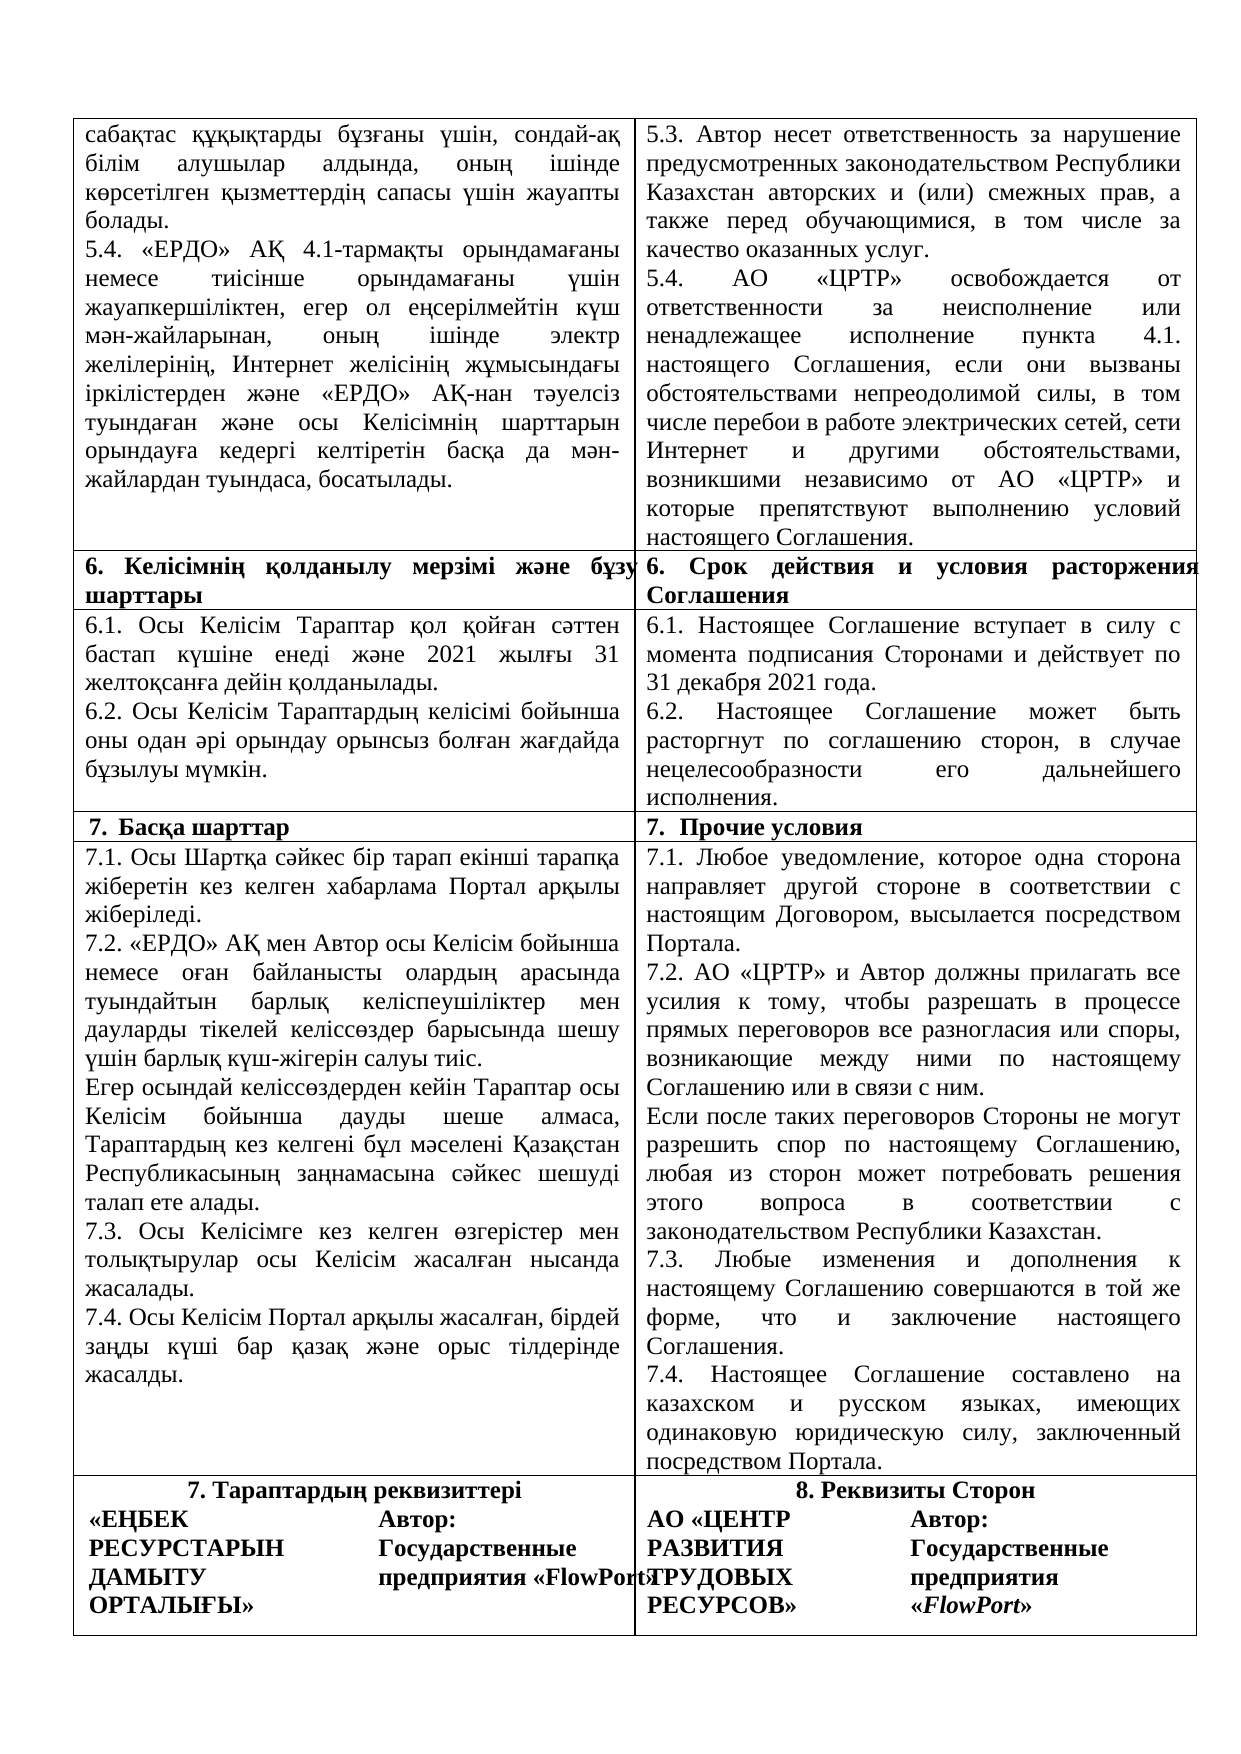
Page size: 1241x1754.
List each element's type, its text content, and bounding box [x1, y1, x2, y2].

table_cell 7.1. Любое уведомление, которое одна сторона направляет другой стороне в соответствии с настоящим Договором, высылается посредством Портала. 7.2. АО «ЦРТР» и Автор должны прилагать все усилия к тому, чтобы разрешать в процессе прямых переговоров все разногласия или споры, возникающие между ними по настоящему Соглашению или в связи с ним. Если после таких переговоров Стороны не могут разрешить спор по настоящему Соглашению, любая из сторон может потребовать решения этого вопроса в соответствии с законодательством Республики Казахстан. 7.3. Любые изменения и дополнения к настоящему Соглашению совершаются в той же форме, что и заключение настоящего Соглашения. 7.4. Настоящее Соглашение составлено на казахском и русском языках, имеющих одинаковую юридическую силу, заключенный посредством Портала. [636, 842, 1196, 1474]
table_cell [74, 1476, 634, 1635]
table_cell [74, 119, 634, 550]
table_cell 6.1. Настоящее Соглашение вступает в силу с момента подписания Сторонами и действует по 31 декабря 2021 года. 6.2. Настоящее Соглашение может быть расторгнут по соглашению сторон, в случае нецелесообразности его дальнейшего исполнения. [636, 610, 1196, 811]
table_cell 8. Реквизиты Сторон [636, 1476, 1196, 1635]
table_cell 7.1. Осы Шартқа сәйкес бір тарап екінші тарапқа жіберетін кез келген хабарлама Портал арқылы жіберіледі. 7.2. «ЕРДО» АҚ мен Автор осы Келісім бойынша немесе оған байланысты олардың арасында туындайтын барлық келіспеушіліктер мен дауларды тікелей келіссөздер барысында шешу үшін барлық күш-жігерін салуы тиіс. Егер осындай келіссөздерден кейін Тараптар осы Келісім бойынша дауды шеше алмаса, Тараптардың кез келгені бұл мәселені Қазақстан Республикасының заңнамасына сәйкес шешуді талап ете алады. 7.3. Осы Келісімге кез келген өзгерістер мен толықтырулар осы Келісім жасалған нысанда жасалады. 7.4. Осы Келісім Портал арқылы жасалған, бірдей заңды күші бар қазақ және орыс тілдерінде жасалды. [74, 842, 634, 1474]
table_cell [636, 119, 1196, 550]
table_cell 6. Келісімнің қолданылу мерзімі және бұзу шарттары [74, 551, 634, 609]
table_cell 6. Срок действия и условия расторжения Соглашения [636, 551, 1196, 609]
table_cell Басқа шарттар [74, 812, 634, 841]
table_cell Прочие условия [636, 812, 1196, 841]
table_cell 6.1. Осы Келісім Тараптар қол қойған сәттен бастап күшіне енеді және 2021 жылғы 31 желтоқсанға дейін қолданылады. 6.2. Осы Келісім Тараптардың келісімі бойынша оны одан әрі орындау орынсыз болған жағдайда бұзылуы мүмкін. [74, 610, 634, 811]
